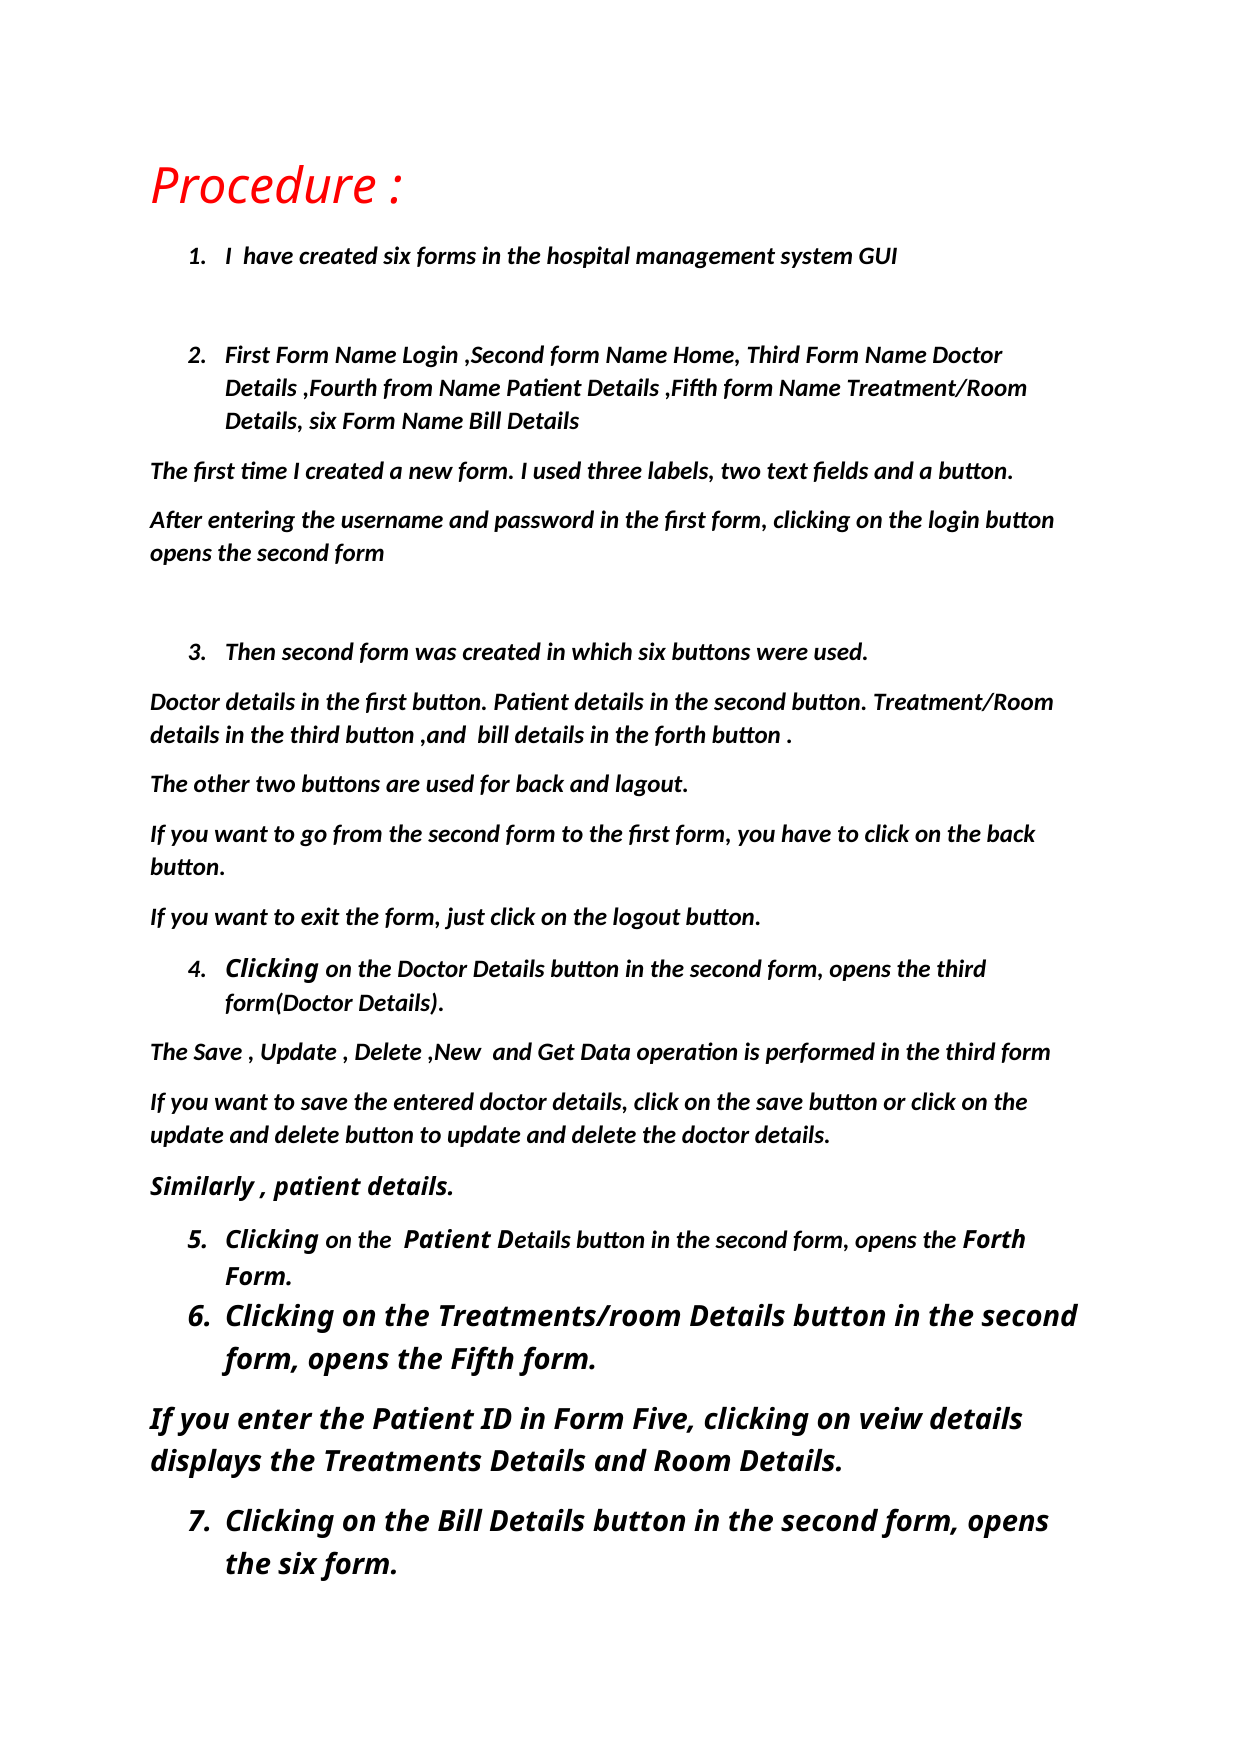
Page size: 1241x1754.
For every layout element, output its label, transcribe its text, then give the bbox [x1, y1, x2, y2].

text Procedure : [150, 150, 1090, 218]
text If you want to exit the form, just click on the logout button. [150, 901, 1090, 931]
text If you want to go from the second form to the first form, you have to click on the back button. [150, 818, 1090, 882]
text If you enter the Patient ID in Form Five, clicking on veiw details displays the Treatments Details and Room Details. [150, 1398, 1090, 1480]
text After entering the username and password in the first form, clicking on the login button opens the second form [150, 504, 1090, 568]
text The other two buttons are used for back and lagout. [150, 768, 1090, 799]
list Clicking on the Treatments/room Details button in the second form, opens the Fifth form. [187, 1296, 1090, 1378]
list First Form Name Login ,Second form Name Home, Third Form Name Doctor Details ,Fourth from Name Patient Details ,Fifth form Name Treatment/Room Details, six Form Name Bill Details [187, 339, 1090, 436]
list Clicking on the Bill Details button in the second form, opens the six form. [187, 1500, 1090, 1583]
list I have created six forms in the hospital management system GUI [187, 240, 1090, 271]
text The Save , Update , Delete ,New and Get Data operation is performed in the third form [150, 1036, 1090, 1067]
list Then second form was created in which six buttons were used. [187, 636, 1090, 667]
text Doctor details in the first button. Patient details in the second button. Treatment/Room details in the third button ,and bill details in the forth button . [150, 686, 1090, 749]
text Similarly , patient details. [150, 1169, 1090, 1203]
text The first time I created a new form. I used three labels, two text fields and a button. [150, 455, 1090, 485]
list Clicking on the Patient Details button in the second form, opens the Forth Form. [187, 1222, 1090, 1293]
text If you want to save the entered doctor details, click on the save button or click on the update and delete button to update and delete the doctor details. [150, 1086, 1090, 1149]
list Clicking on the Doctor Details button in the second form, opens the third form(Doctor Details). [187, 950, 1090, 1017]
